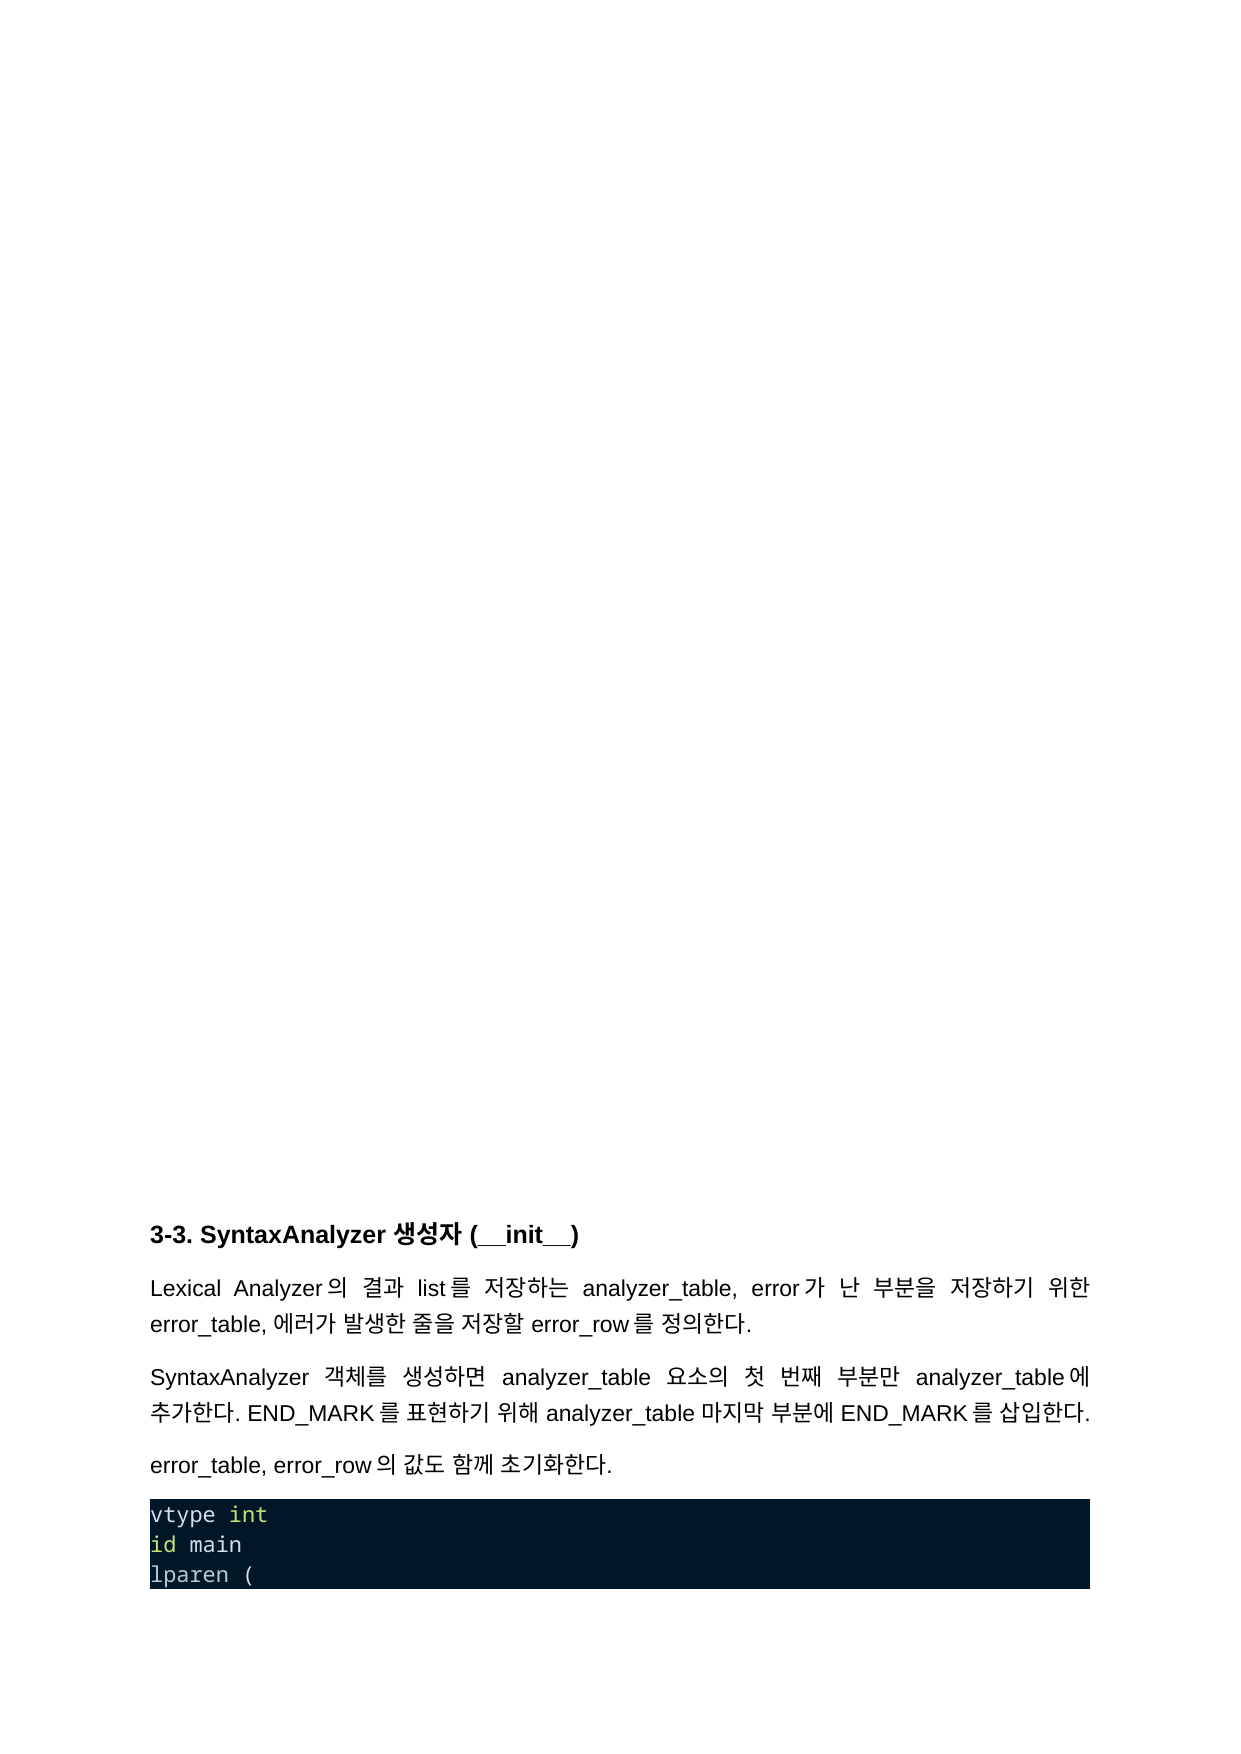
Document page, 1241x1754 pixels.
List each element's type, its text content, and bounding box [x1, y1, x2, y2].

text SyntaxAnalyzer 객체를 생성하면 analyzer_table 요소의 첫 번째 부분만 analyzer_table에 추가한다. END_MARK를 표현하기 위해 analyzer_table 마지막 부분에 END_MARK를 삽입한다. [150, 1359, 1090, 1428]
text 3-3. SyntaxAnalyzer 생성자 (__init__) [150, 1214, 1090, 1251]
text error_table, error_row의 값도 함께 초기화한다. [150, 1447, 1090, 1480]
text vtype int [150, 1499, 1090, 1529]
text lparen ( [150, 1559, 1090, 1589]
text id main [150, 1529, 1090, 1559]
text Lexical Analyzer의 결과 list를 저장하는 analyzer_table, error가 난 부분을 저장하기 위한 error_table, 에러가 발생한 줄을 저장할 error_row를 정의한다. [150, 1270, 1090, 1339]
